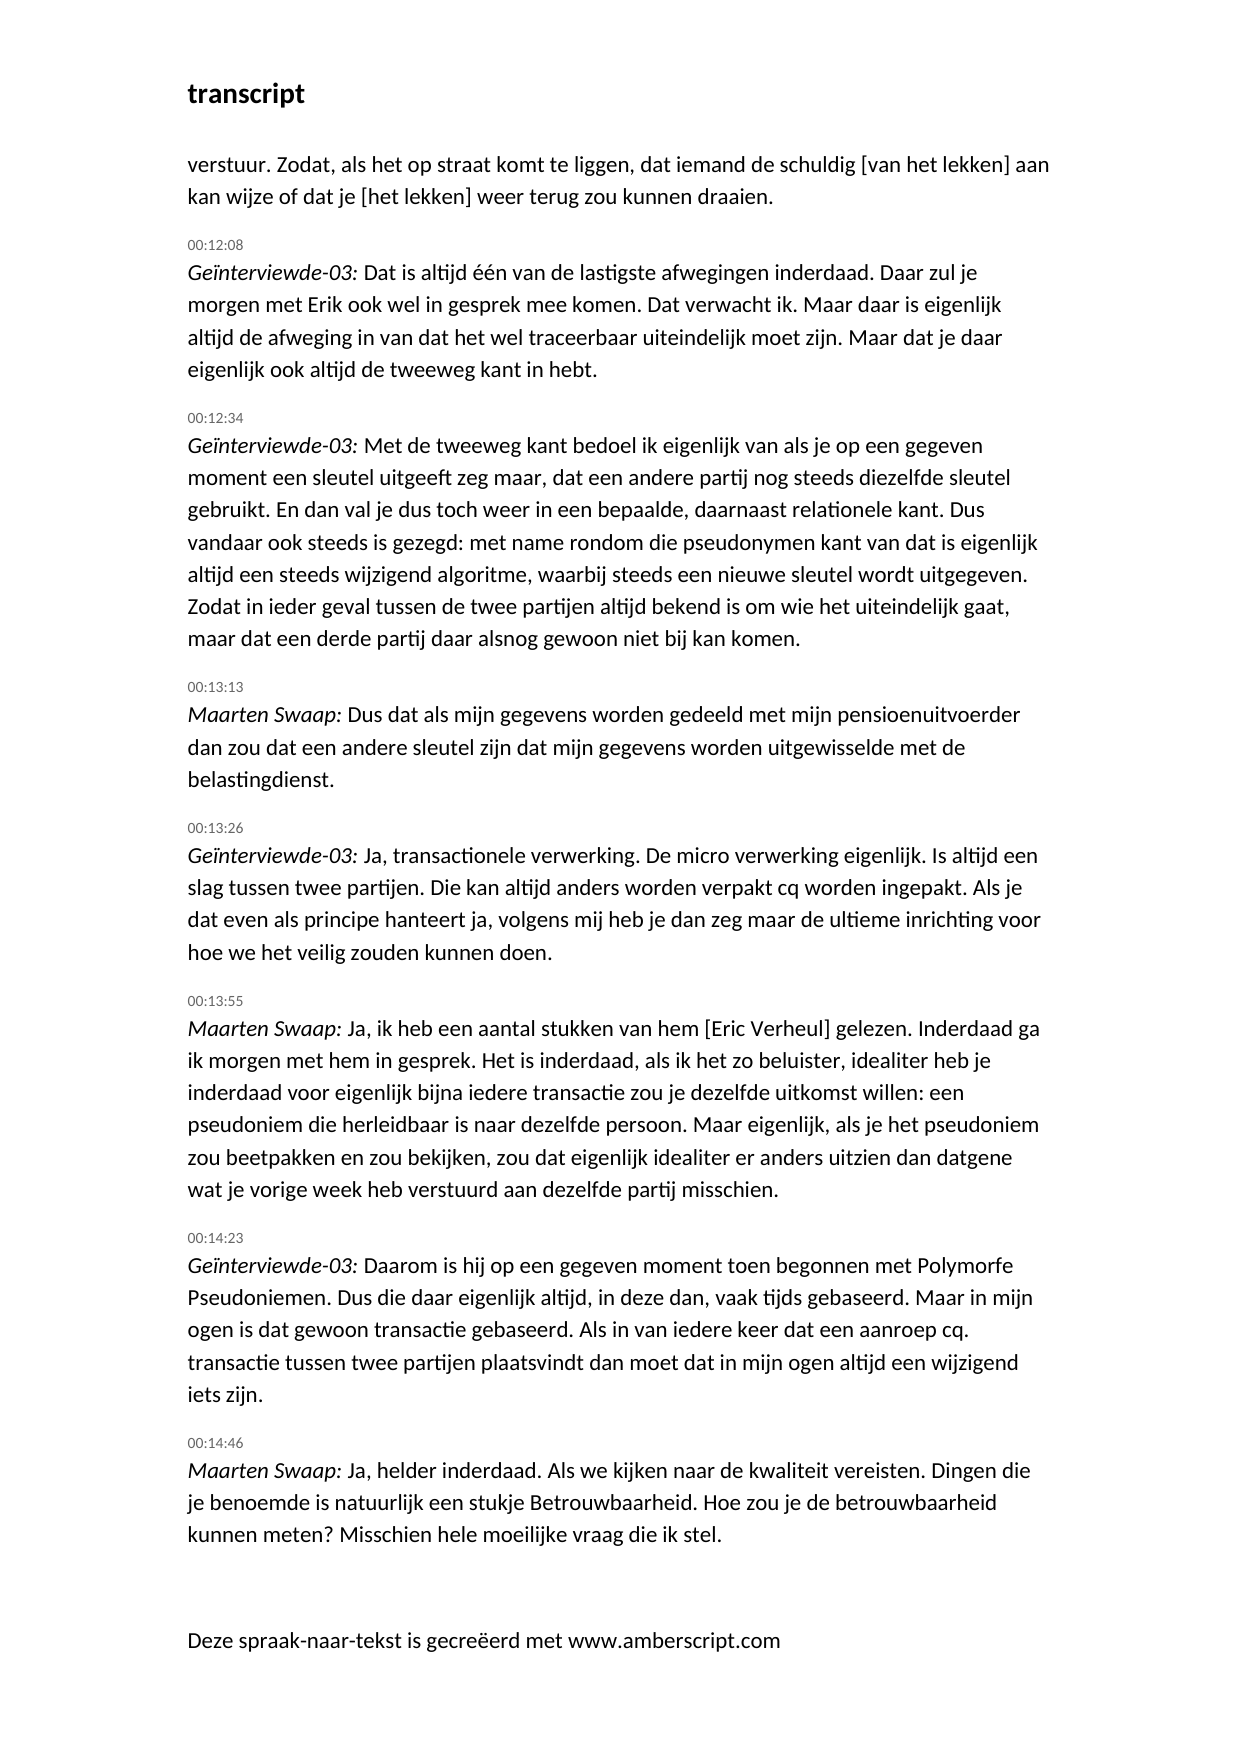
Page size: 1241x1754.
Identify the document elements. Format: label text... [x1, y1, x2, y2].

text 00:13:26 Geïnterviewde-03: Ja, transactionele verwerking. De micro verwerking eigenlijk. Is altijd een slag tussen twee partijen. Die kan altijd anders worden verpakt cq worden ingepakt. Als je dat even als principe hanteert ja, volgens mij heb je dan zeg maar de ultieme inrichting voor hoe we het veilig zouden kunnen doen. [187, 818, 1053, 966]
text 00:13:13 Maarten Swaap: Dus dat als mijn gegevens worden gedeeld met mijn pensioenuitvoerder dan zou dat een andere sleutel zijn dat mijn gegevens worden uitgewisselde met de belastingdienst. [187, 677, 1053, 793]
text 00:12:34 Geïnterviewde-03: Met de tweeweg kant bedoel ik eigenlijk van als je op een gegeven moment een sleutel uitgeeft zeg maar, dat een andere partij nog steeds diezelfde sleutel gebruikt. En dan val je dus toch weer in een bepaalde, daarnaast relationele kant. Dus vandaar ook steeds is gezegd: met name rondom die pseudonymen kant van dat is eigenlijk altijd een steeds wijzigend algoritme, waarbij steeds een nieuwe sleutel wordt uitgegeven. Zodat in ieder geval tussen de twee partijen altijd bekend is om wie het uiteindelijk gaat, maar dat een derde partij daar alsnog gewoon niet bij kan komen. [187, 408, 1053, 652]
text 00:13:55 Maarten Swaap: Ja, ik heb een aantal stukken van hem [Eric Verheul] gelezen. Inderdaad ga ik morgen met hem in gesprek. Het is inderdaad, als ik het zo beluister, idealiter heb je inderdaad voor eigenlijk bijna iedere transactie zou je dezelfde uitkomst willen: een pseudoniem die herleidbaar is naar dezelfde persoon. Maar eigenlijk, als je het pseudoniem zou beetpakken en zou bekijken, zou dat eigenlijk idealiter er anders uitzien dan datgene wat je vorige week heb verstuurd aan dezelfde partij misschien. [187, 991, 1053, 1203]
text 00:14:23 Geïnterviewde-03: Daarom is hij op een gegeven moment toen begonnen met Polymorfe Pseudoniemen. Dus die daar eigenlijk altijd, in deze dan, vaak tijds gebaseerd. Maar in mijn ogen is dat gewoon transactie gebaseerd. Als in van iedere keer dat een aanroep cq. transactie tussen twee partijen plaatsvindt dan moet dat in mijn ogen altijd een wijzigend iets zijn. [187, 1228, 1053, 1408]
text 00:12:08 Geïnterviewde-03: Dat is altijd één van de lastigste afwegingen inderdaad. Daar zul je morgen met Erik ook wel in gesprek mee komen. Dat verwacht ik. Maar daar is eigenlijk altijd de afweging in van dat het wel traceerbaar uiteindelijk moet zijn. Maar dat je daar eigenlijk ook altijd de tweeweg kant in hebt. [187, 235, 1053, 383]
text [187, 150, 1053, 210]
text 00:14:46 Maarten Swaap: Ja, helder inderdaad. Als we kijken naar de kwaliteit vereisten. Dingen die je benoemde is natuurlijk een stukje Betrouwbaarheid. Hoe zou je de betrouwbaarheid kunnen meten? Misschien hele moeilijke vraag die ik stel. [187, 1433, 1053, 1549]
